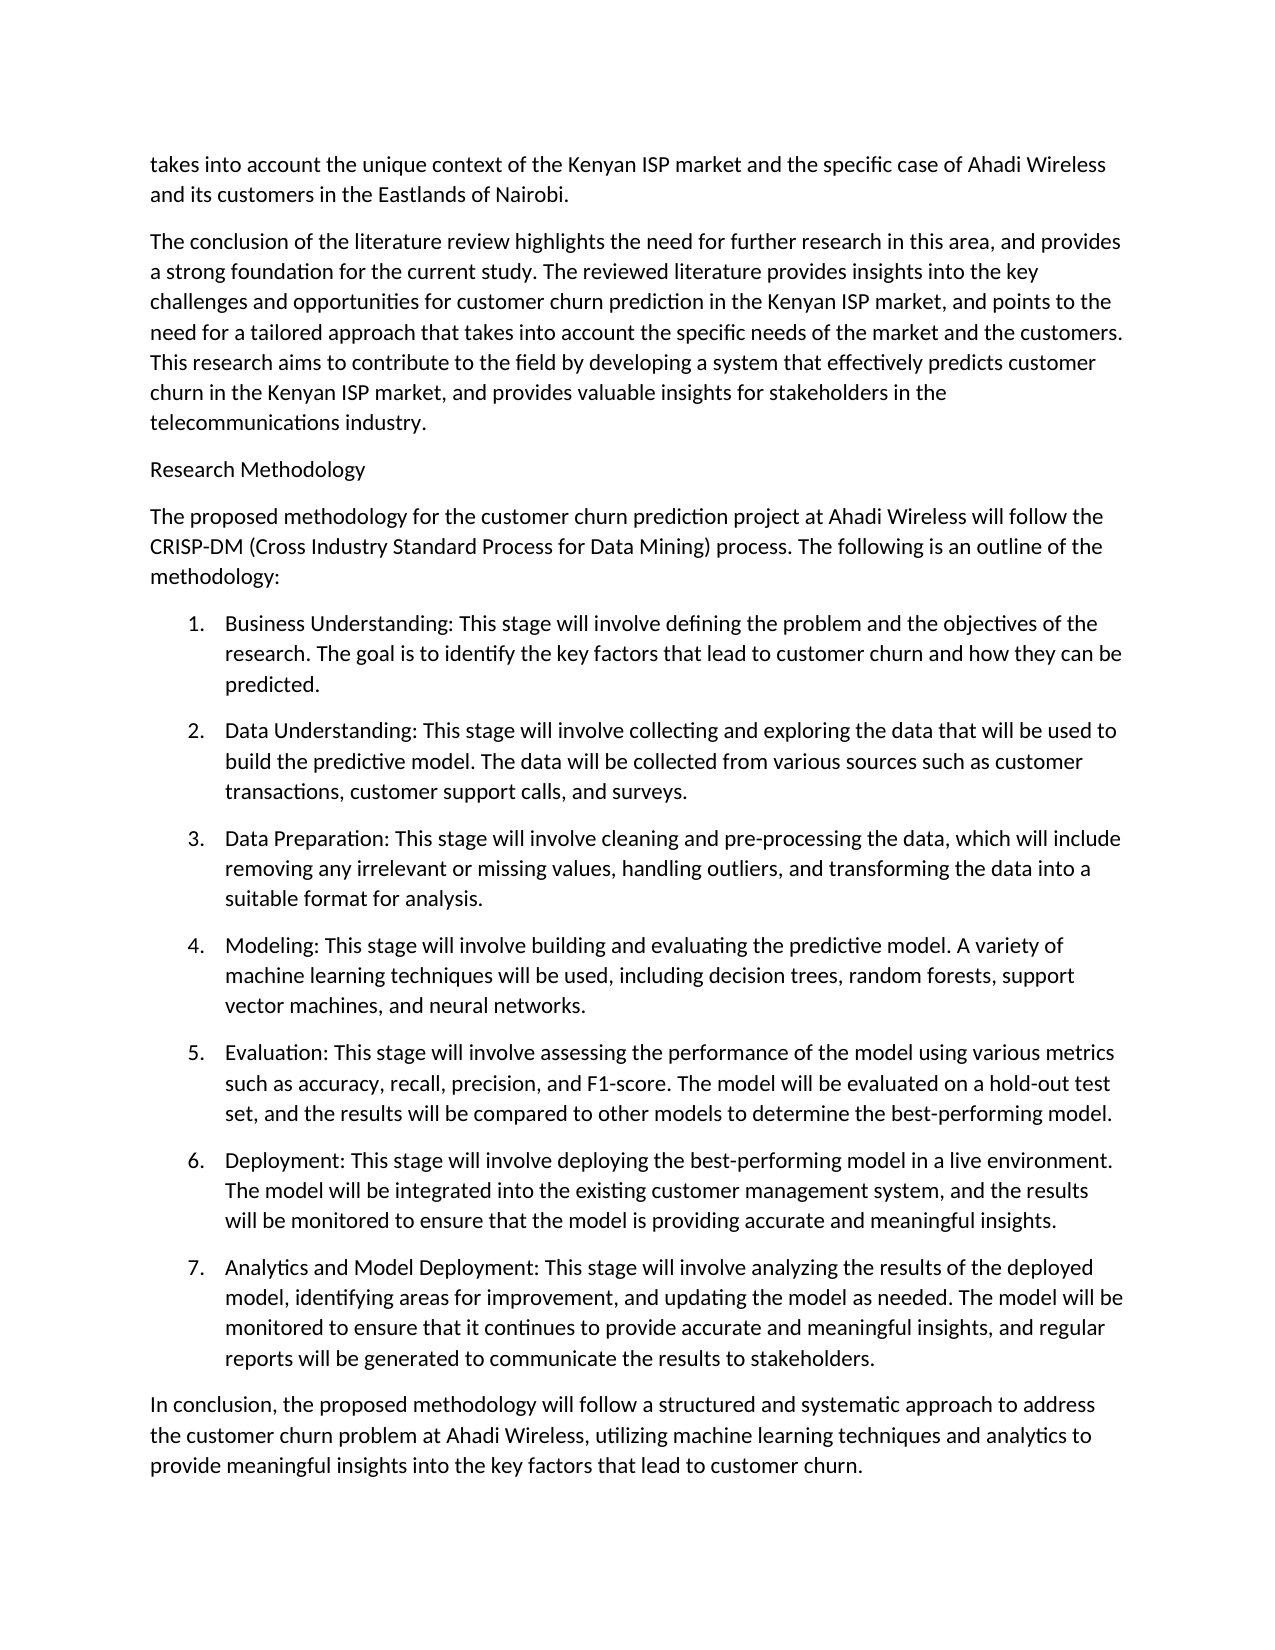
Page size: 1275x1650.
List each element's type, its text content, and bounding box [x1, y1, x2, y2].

list Data Preparation: This stage will involve cleaning and pre-processing the data, which will include removing any irrelevant or missing values, handling outliers, and transforming the data into a suitable format for analysis. [187, 824, 1125, 912]
text The proposed methodology for the customer churn prediction project at Ahadi Wireless will follow the CRISP-DM (Cross Industry Standard Process for Data Mining) process. The following is an outline of the methodology: [150, 502, 1125, 591]
list Evaluation: This stage will involve assessing the performance of the model using various metrics such as accuracy, recall, precision, and F1-score. The model will be evaluated on a hold-out test set, and the results will be compared to other models to determine the best-performing model. [187, 1038, 1125, 1127]
text Research Methodology [150, 455, 1125, 483]
list Business Understanding: This stage will involve defining the problem and the objectives of the research. The goal is to identify the key factors that lead to customer churn and how they can be predicted. [187, 609, 1125, 698]
list Analytics and Model Deployment: This stage will involve analyzing the results of the deployed model, identifying areas for improvement, and updating the model as needed. The model will be monitored to ensure that it continues to provide accurate and meaningful insights, and regular reports will be generated to communicate the results to stakeholders. [187, 1253, 1125, 1372]
list Modeling: This stage will involve building and evaluating the predictive model. A variety of machine learning techniques will be used, including decision trees, random forests, support vector machines, and neural networks. [187, 931, 1125, 1020]
text The conclusion of the literature review highlights the need for further research in this area, and provides a strong foundation for the current study. The reviewed literature provides insights into the key challenges and opportunities for customer churn prediction in the Kenyan ISP market, and points to the need for a tailored approach that takes into account the specific needs of the market and the customers. This research aims to contribute to the field by developing a system that effectively predicts customer churn in the Kenyan ISP market, and provides valuable insights for stakeholders in the telecommunications industry. [150, 227, 1125, 436]
text In conclusion, the proposed methodology will follow a structured and systematic approach to address the customer churn problem at Ahadi Wireless, utilizing machine learning techniques and analytics to provide meaningful insights into the key factors that lead to customer churn. [150, 1391, 1125, 1479]
list Deployment: This stage will involve deploying the best-performing model in a live environment. The model will be integrated into the existing customer management system, and the results will be monitored to ensure that the model is providing accurate and meaningful insights. [187, 1146, 1125, 1234]
list Data Understanding: This stage will involve collecting and exploring the data that will be used to build the predictive model. The data will be collected from various sources such as customer transactions, customer support calls, and surveys. [187, 717, 1125, 805]
